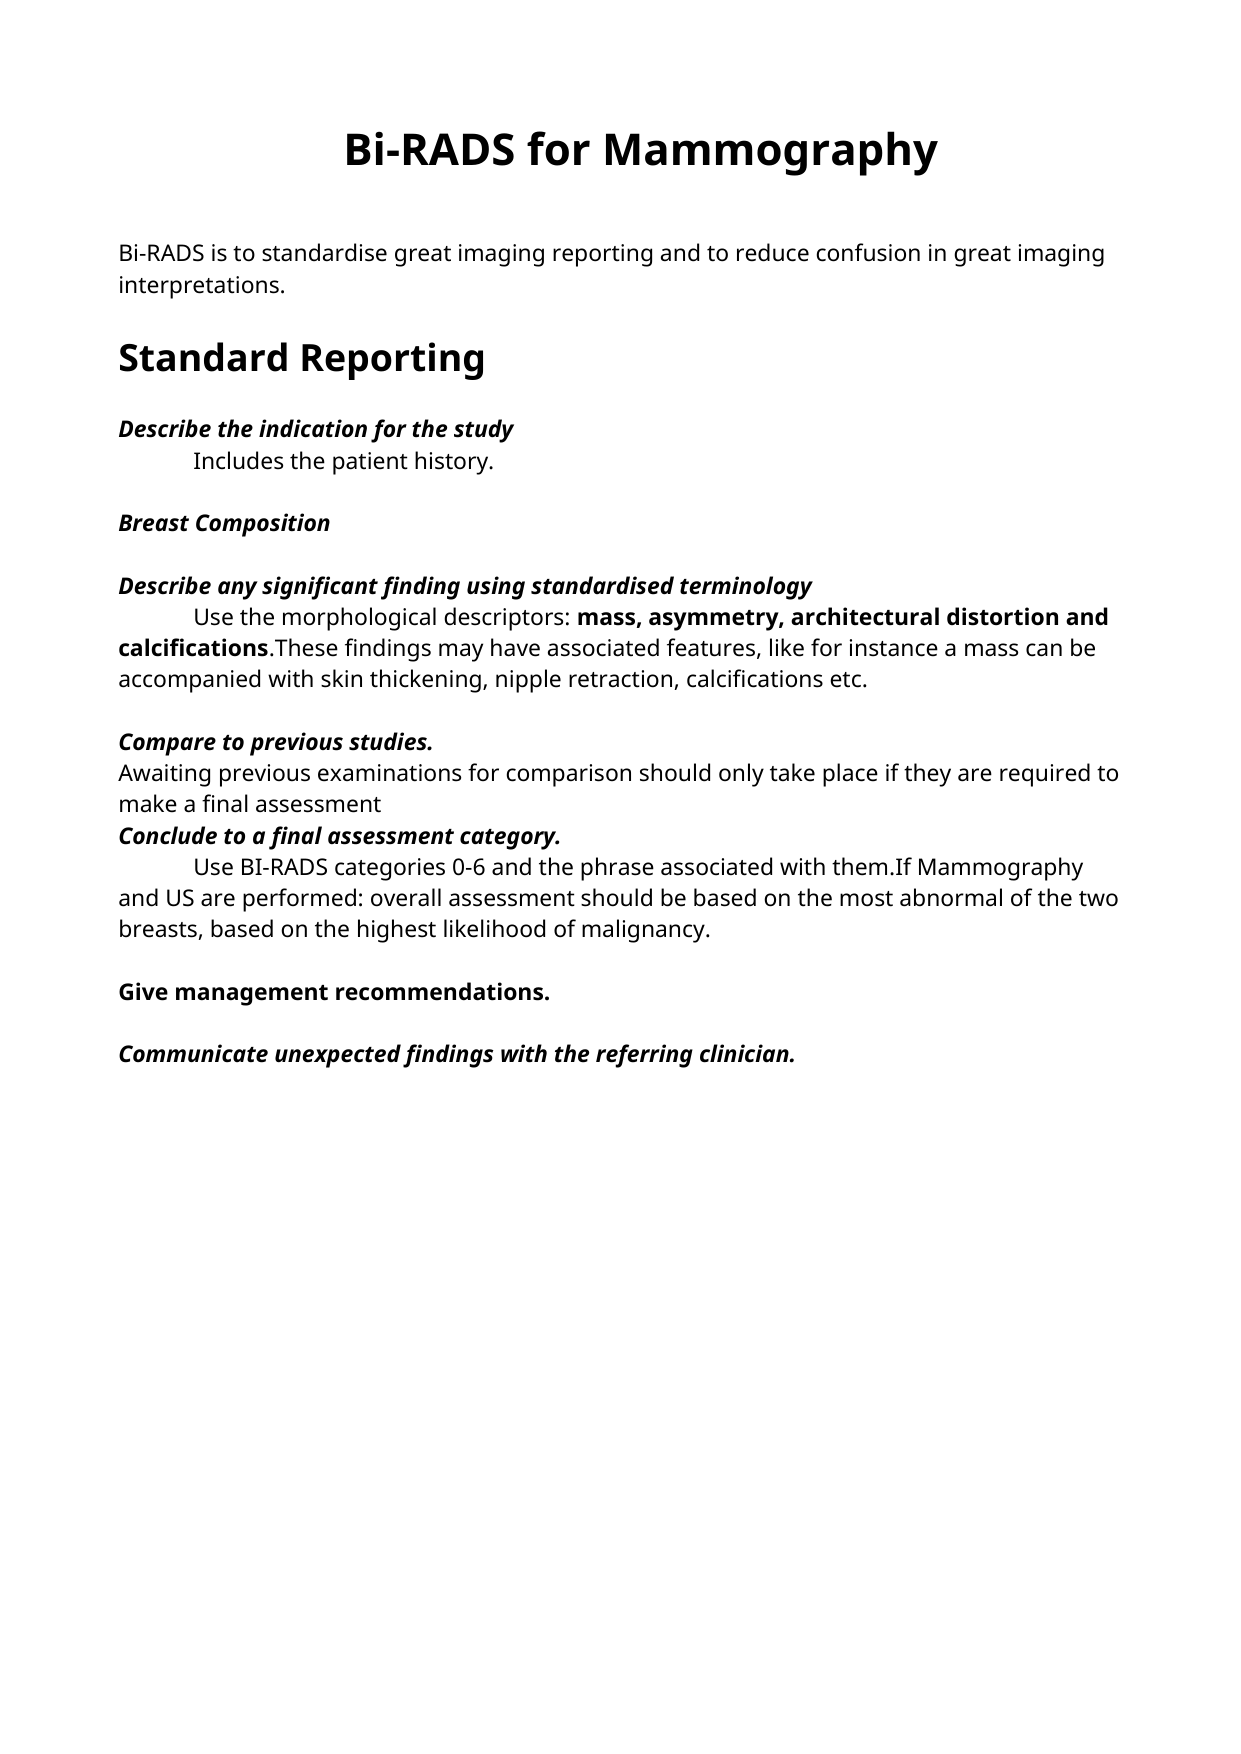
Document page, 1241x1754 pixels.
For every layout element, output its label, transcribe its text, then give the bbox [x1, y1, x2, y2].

text Describe the indication for the study [118, 413, 1122, 444]
text Breast Composition [118, 507, 1122, 538]
text Use the morphological descriptors: mass, asymmetry, architectural distortion and calcifications.These findings may have associated features, like for instance a mass can be accompanied with skin thickening, nipple retraction, calcifications etc. [118, 601, 1122, 694]
text Compare to previous studies. Awaiting previous examinations for comparison should only take place if they are required to make a final assessment [118, 726, 1122, 819]
text Conclude to a final assessment category. Use BI-RADS categories 0-6 and the phrase associated with them.If Mammography and US are performed: overall assessment should be based on the most abnormal of the two breasts, based on the highest likelihood of malignancy. [118, 819, 1122, 944]
text Give management recommendations. [118, 976, 1122, 1007]
text Bi-RADS for Mammography [118, 118, 1122, 178]
text Communicate unexpected findings with the referring clinician. [118, 1038, 1122, 1069]
text Describe any significant finding using standardised terminology [118, 569, 1122, 601]
text Includes the patient history. [118, 444, 1122, 476]
text Standard Reporting [118, 331, 1122, 382]
text Bi-RADS is to standardise great imaging reporting and to reduce confusion in great imaging interpretations. [118, 237, 1122, 300]
